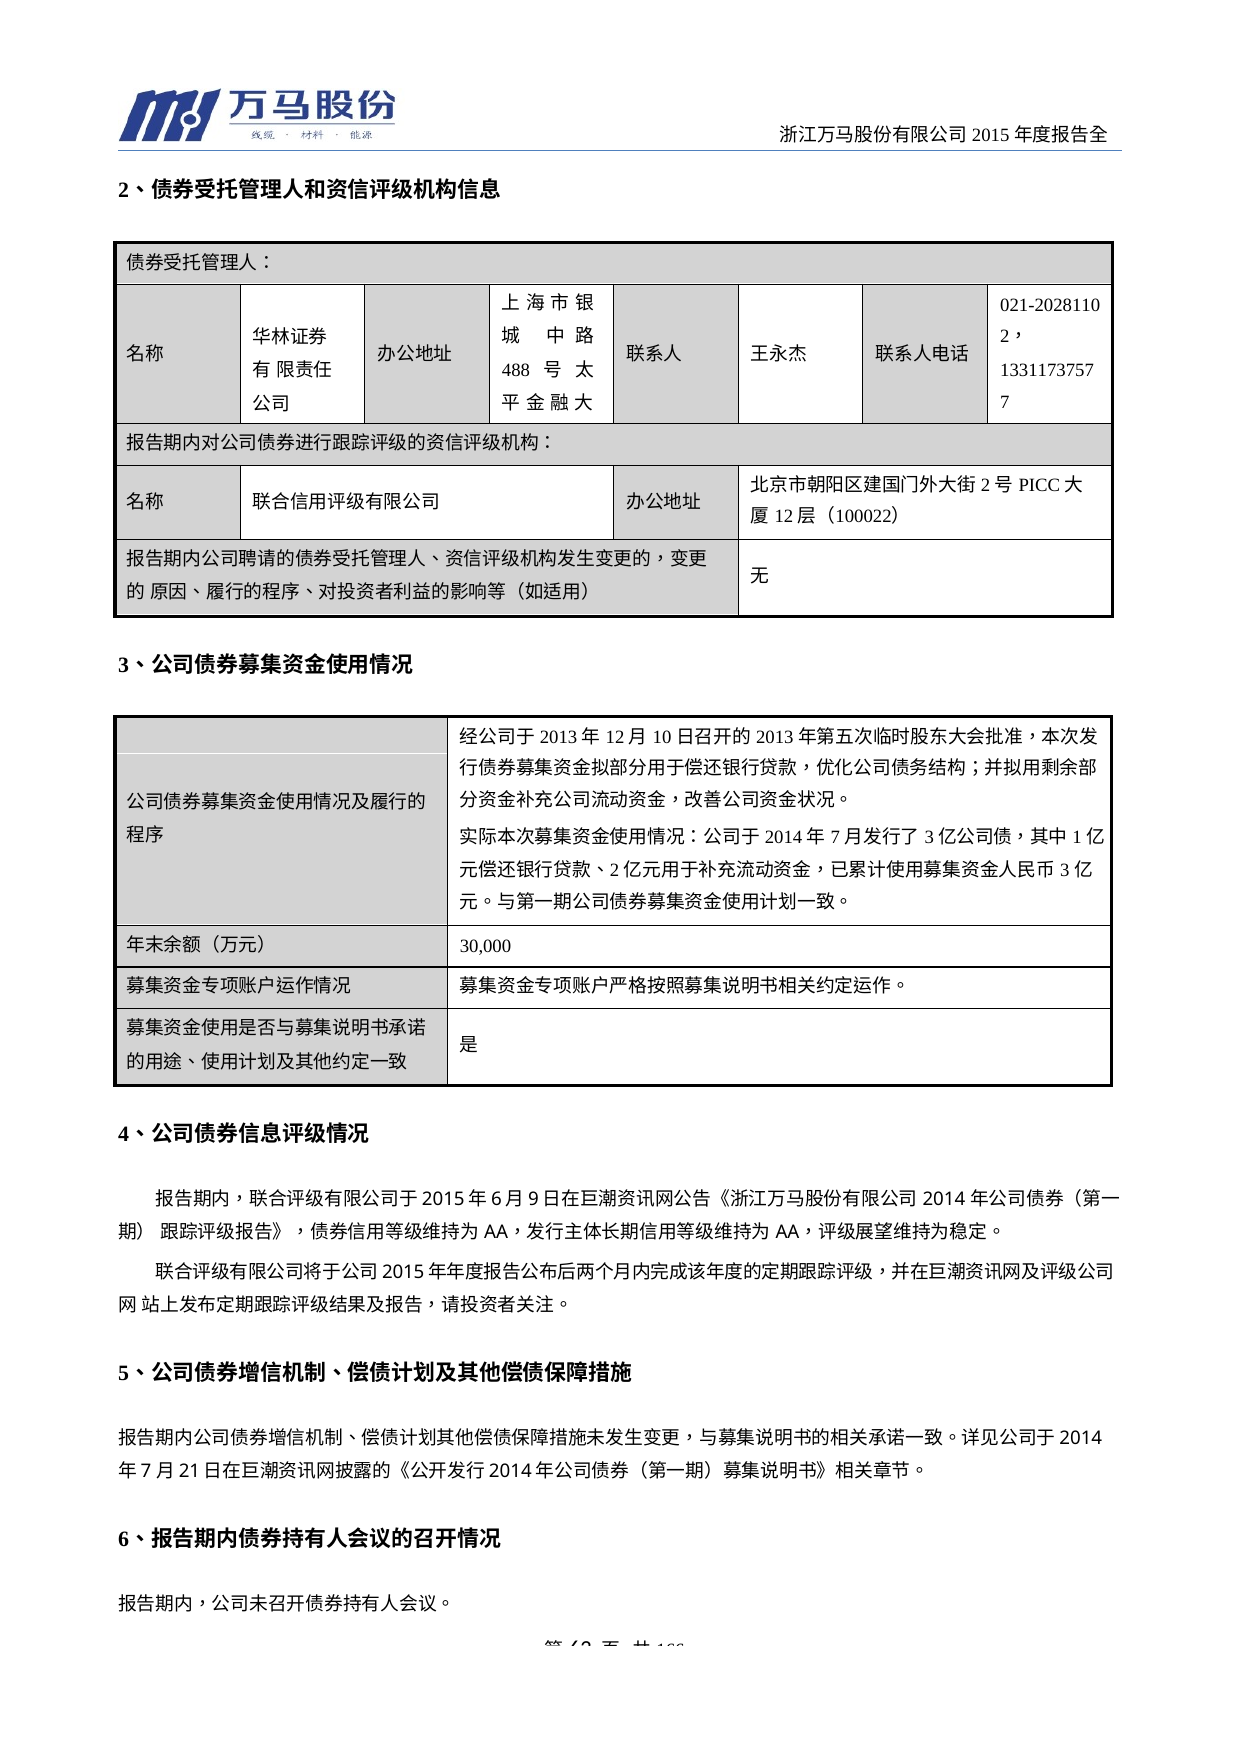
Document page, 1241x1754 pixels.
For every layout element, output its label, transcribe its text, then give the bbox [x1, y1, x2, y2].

text 联合评级有限公司将于公司2015年年度报告公布后两个月内完成该年度的定期跟踪评级，并在巨潮资讯网及评级公司网 站上发布定期跟踪评级结果及报告，请投资者关注。 [118, 1258, 1131, 1317]
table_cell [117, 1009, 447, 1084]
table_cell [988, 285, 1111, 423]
text 3、公司债券募集资金使用情况 [118, 648, 1131, 678]
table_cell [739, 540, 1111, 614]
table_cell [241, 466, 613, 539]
text 6、报告期内债券持有人会议的召开情况 [118, 1523, 1131, 1552]
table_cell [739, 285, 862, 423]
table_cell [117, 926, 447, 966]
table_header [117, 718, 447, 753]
picture [118, 88, 405, 142]
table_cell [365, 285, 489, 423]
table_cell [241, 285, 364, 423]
text 报告期内公司债券增信机制、偿债计划其他偿债保障措施未发生变更，与募集说明书的相关承诺一致。详见公司于2014年7 月21日在巨潮资讯网披露的《公开发行2014年公司债券（第一期）募集说明书》相关章节。 [118, 1424, 1123, 1483]
text 报告期内，联合评级有限公司于2015年6月9日在巨潮资讯网公告《浙江万马股份有限公司 2014 年公司债券（第一期） 跟踪评级报告》，债券信用等级维持为 AA，发行主体长期信用等级维持为 AA，评级展望维持为稳定。 [118, 1185, 1132, 1244]
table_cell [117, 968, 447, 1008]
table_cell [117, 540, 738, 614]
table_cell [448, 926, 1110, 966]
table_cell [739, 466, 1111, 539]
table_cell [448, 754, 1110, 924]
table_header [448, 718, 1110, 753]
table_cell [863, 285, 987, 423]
text 2、债券受托管理人和资信评级机构信息 [118, 174, 1131, 204]
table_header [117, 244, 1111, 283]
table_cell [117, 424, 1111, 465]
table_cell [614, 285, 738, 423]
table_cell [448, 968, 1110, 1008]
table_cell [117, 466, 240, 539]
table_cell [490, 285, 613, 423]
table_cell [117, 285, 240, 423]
text 4、公司债券信息评级情况 [118, 1118, 1131, 1147]
text 5、公司债券增信机制、偿债计划及其他偿债保障措施 [118, 1356, 1131, 1386]
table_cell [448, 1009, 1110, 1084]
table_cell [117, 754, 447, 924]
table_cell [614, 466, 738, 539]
text 报告期内，公司未召开债券持有人会议。 [118, 1590, 1131, 1616]
